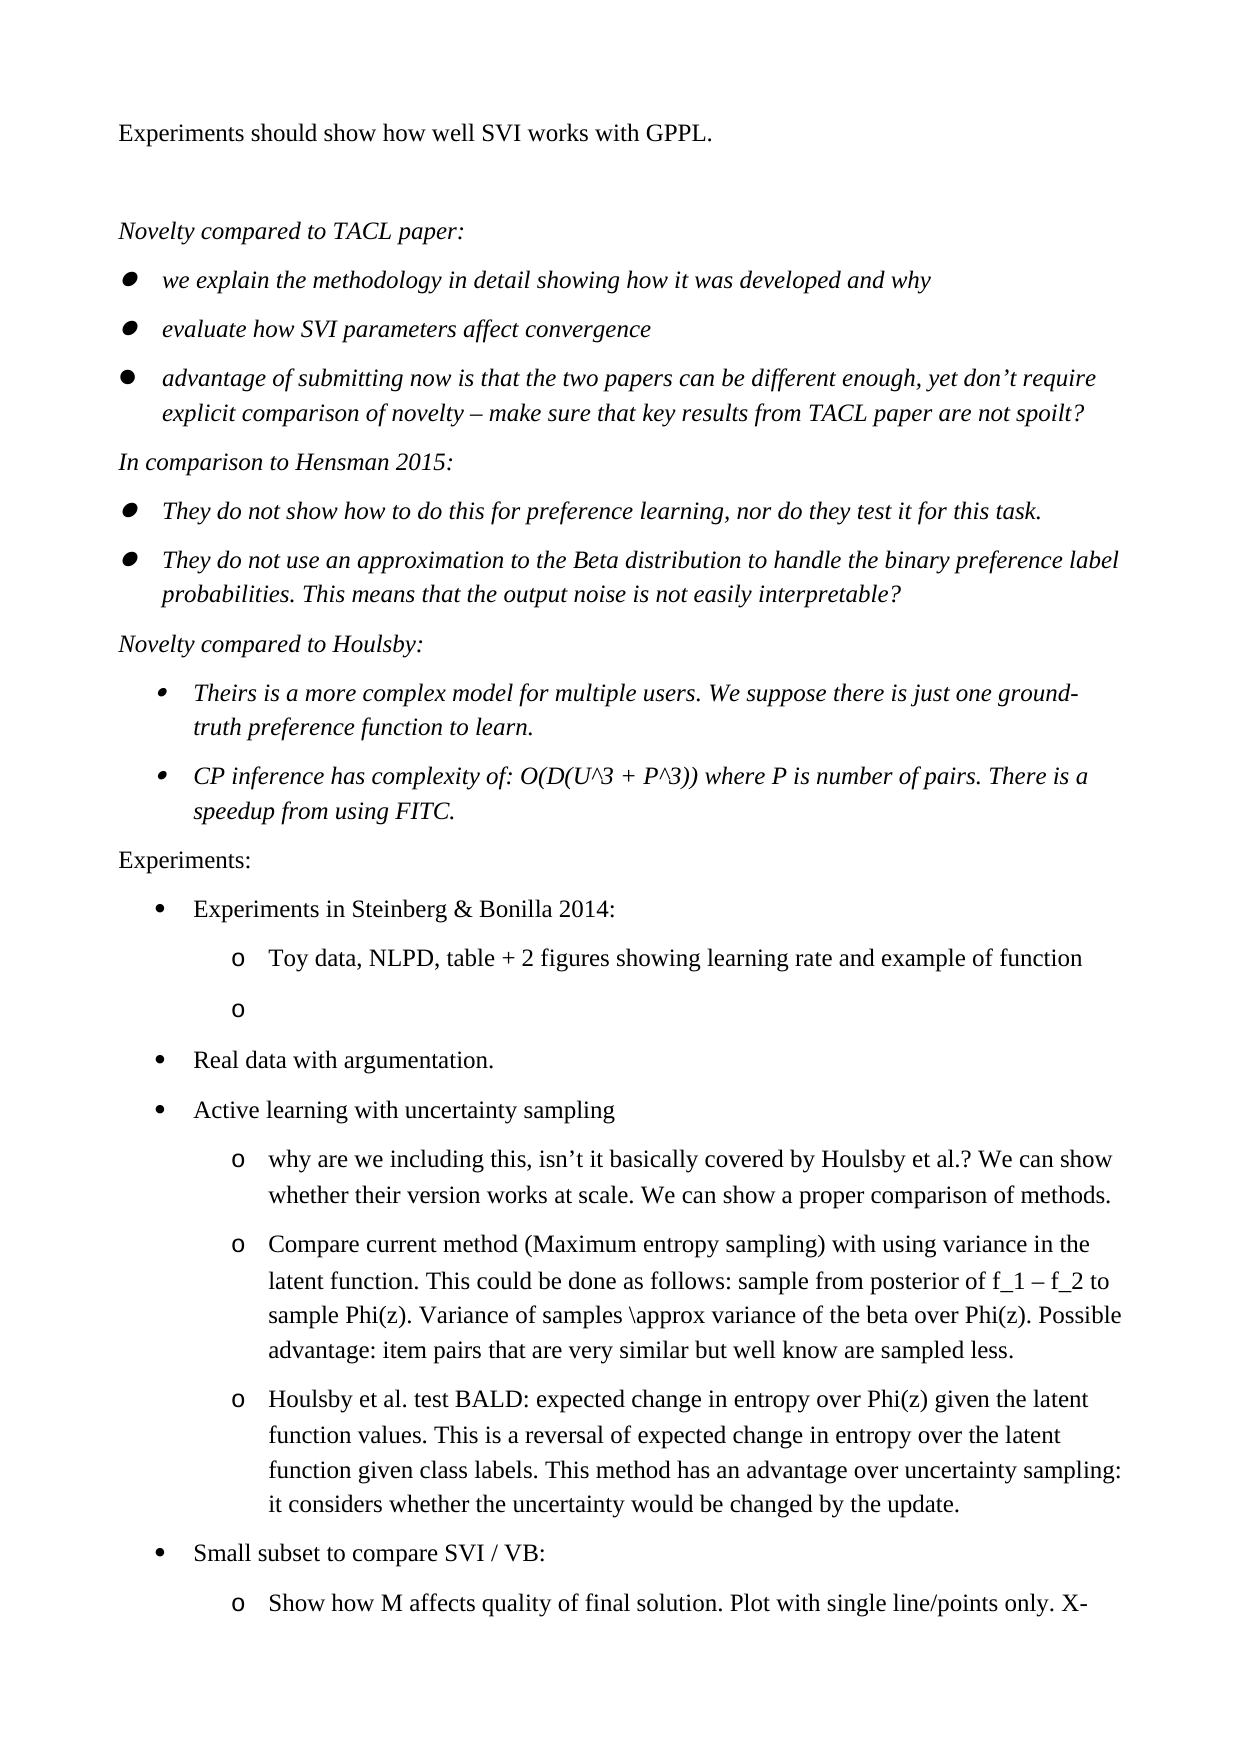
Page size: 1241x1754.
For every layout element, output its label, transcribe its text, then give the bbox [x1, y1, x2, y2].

list Small subset to compare SVI / VB: [156, 1538, 1122, 1567]
list Toy data, NLPD, table + 2 figures showing learning rate and example of function [231, 943, 1122, 974]
text Experiments: [118, 845, 1122, 873]
text Experiments should show how well SVI works with GPPL. [118, 118, 1122, 147]
text Novelty compared to Houlsby: [118, 629, 1122, 657]
list CP inference has complexity of: O(D(U^3 + P^3)) where P is number of pairs. There is a speedup from using FITC. [156, 761, 1122, 824]
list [231, 1588, 1122, 1618]
list advantage of submitting now is that the two papers can be different enough, yet don’t require explicit comparison of novelty – make sure that key results from TACL paper are not spoilt? [118, 363, 1122, 427]
list we explain the methodology in detail showing how it was developed and why [118, 265, 1122, 294]
list They do not use an approximation to the Beta distribution to handle the binary preference label probabilities. This means that the output noise is not easily interpretable? [118, 545, 1122, 608]
list Houlsby et al. test BALD: expected change in entropy over Phi(z) given the latent function values. This is a reversal of expected change in entropy over the latent function given class labels. This method has an advantage over uncertainty sampling: it considers whether the uncertainty would be changed by the update. [231, 1384, 1122, 1518]
text Novelty compared to TACL paper: [118, 216, 1122, 245]
text In comparison to Hensman 2015: [118, 447, 1122, 476]
list evaluate how SVI parameters affect convergence [118, 314, 1122, 343]
list Theirs is a more complex model for multiple users. We suppose there is just one ground-truth preference function to learn. [156, 678, 1122, 741]
list why are we including this, isn’t it basically covered by Houlsby et al.? We can show whether their version works at scale. We can show a proper comparison of methods. [231, 1144, 1122, 1209]
list Experiments in Steinberg & Bonilla 2014: [156, 894, 1122, 923]
list They do not show how to do this for preference learning, nor do they test it for this task. [118, 496, 1122, 525]
list Real data with argumentation. [156, 1046, 1122, 1074]
list Active learning with uncertainty sampling [156, 1095, 1122, 1123]
list Compare current method (Maximum entropy sampling) with using variance in the latent function. This could be done as follows: sample from posterior of f_1 – f_2 to sample Phi(z). Variance of samples \approx variance of the beta over Phi(z). Possible advantage: item pairs that are very similar but well know are sampled less. [231, 1229, 1122, 1364]
